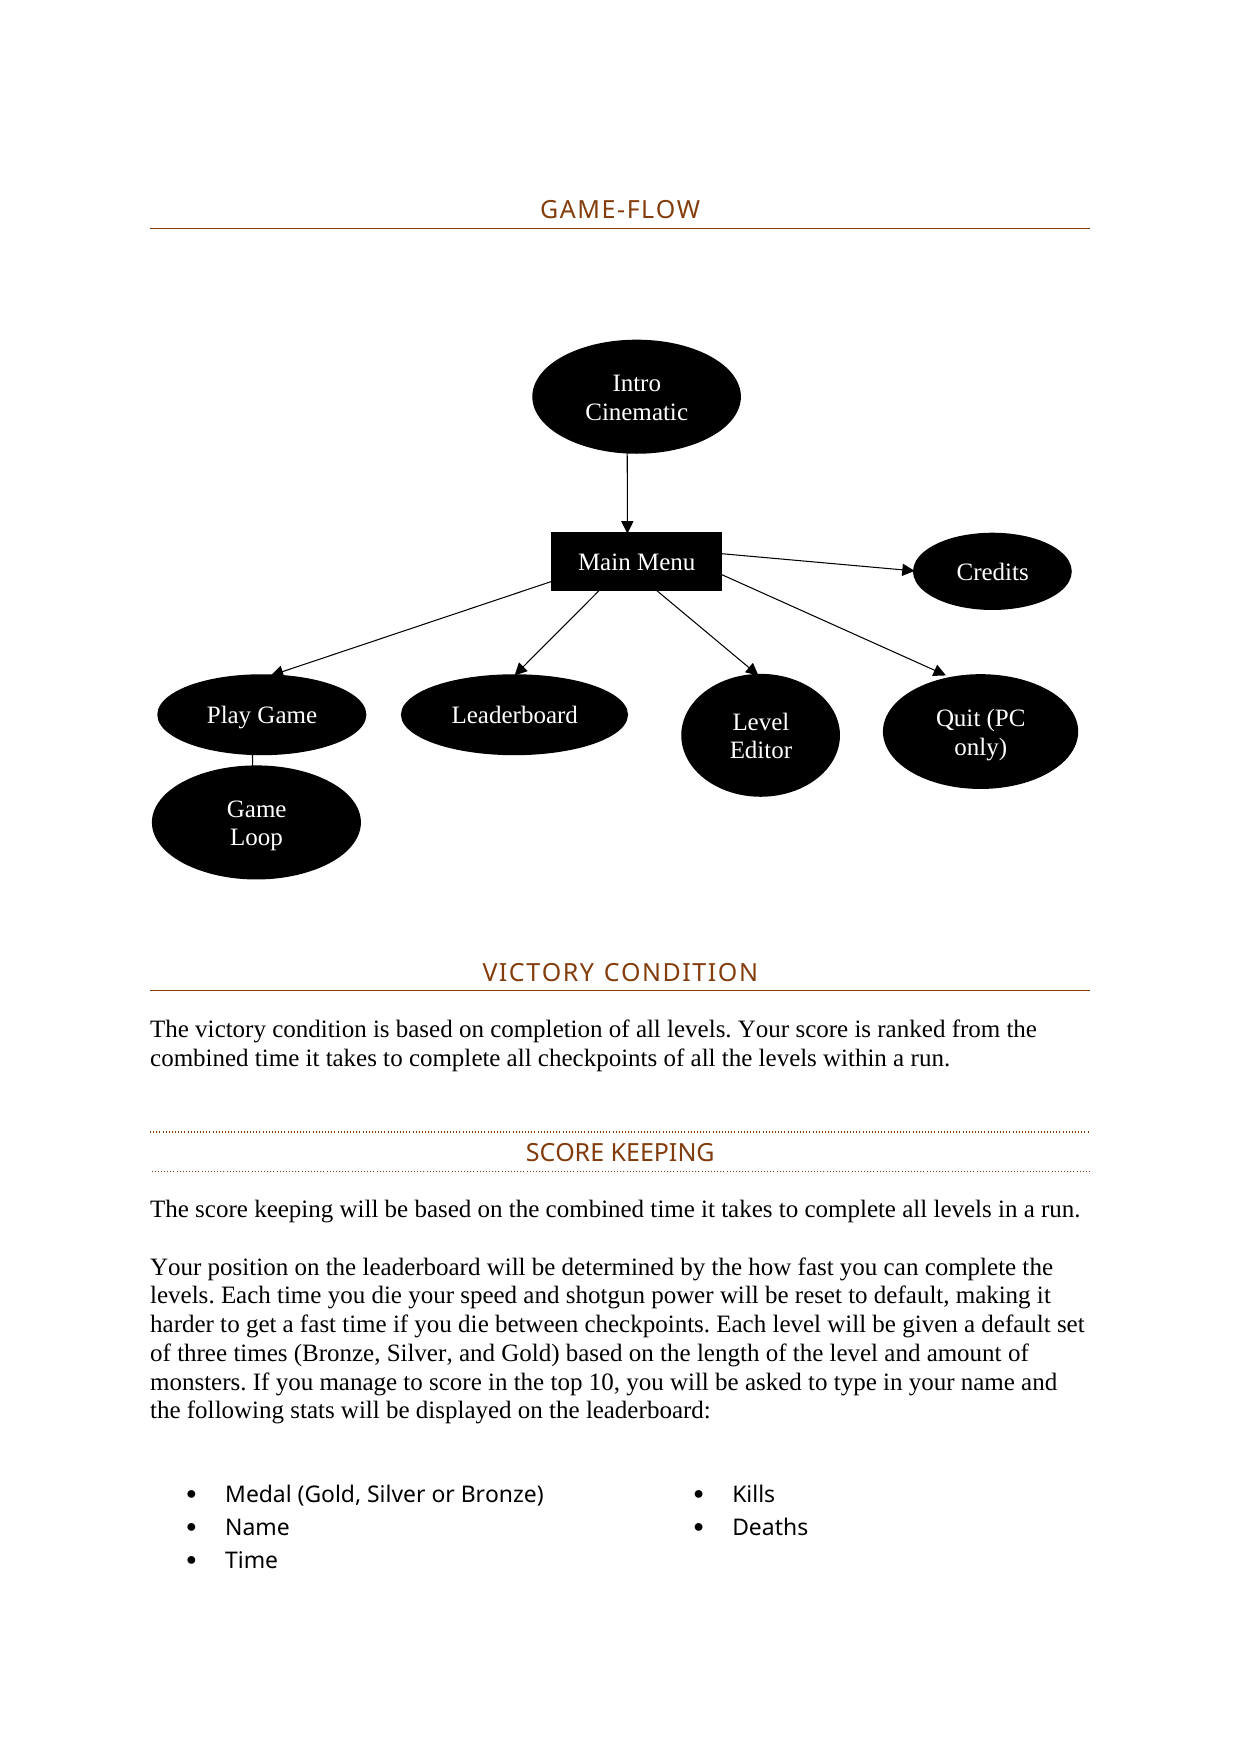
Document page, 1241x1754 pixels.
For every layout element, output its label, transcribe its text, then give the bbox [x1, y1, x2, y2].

list Name [187, 1511, 583, 1542]
list Time [187, 1543, 583, 1575]
list Medal (Gold, Silver or Bronze) [187, 1478, 583, 1509]
text The victory condition is based on completion of all levels. Your score is ranked from the combined time it takes to complete all checkpoints of all the levels within a run. [150, 1014, 1090, 1071]
subtitle Game-flow [150, 192, 1090, 228]
list Deaths [694, 1511, 1090, 1542]
subtitle Score keeping [150, 1131, 1090, 1172]
text Your position on the leaderboard will be determined by the how fast you can complete the levels. Each time you die your speed and shotgun power will be reset to default, making it harder to get a fast time if you die between checkpoints. Each level will be given a default set of three times (Bronze, Silver, and Gold) based on the length of the level and amount of monsters. If you manage to score in the top 10, you will be asked to type in your name and the following stats will be displayed on the leaderboard: [150, 1252, 1090, 1424]
subtitle Victory Condition [150, 954, 1090, 990]
text The score keeping will be based on the combined time it takes to complete all levels in a run. [150, 1194, 1090, 1223]
list Kills [694, 1478, 1090, 1509]
